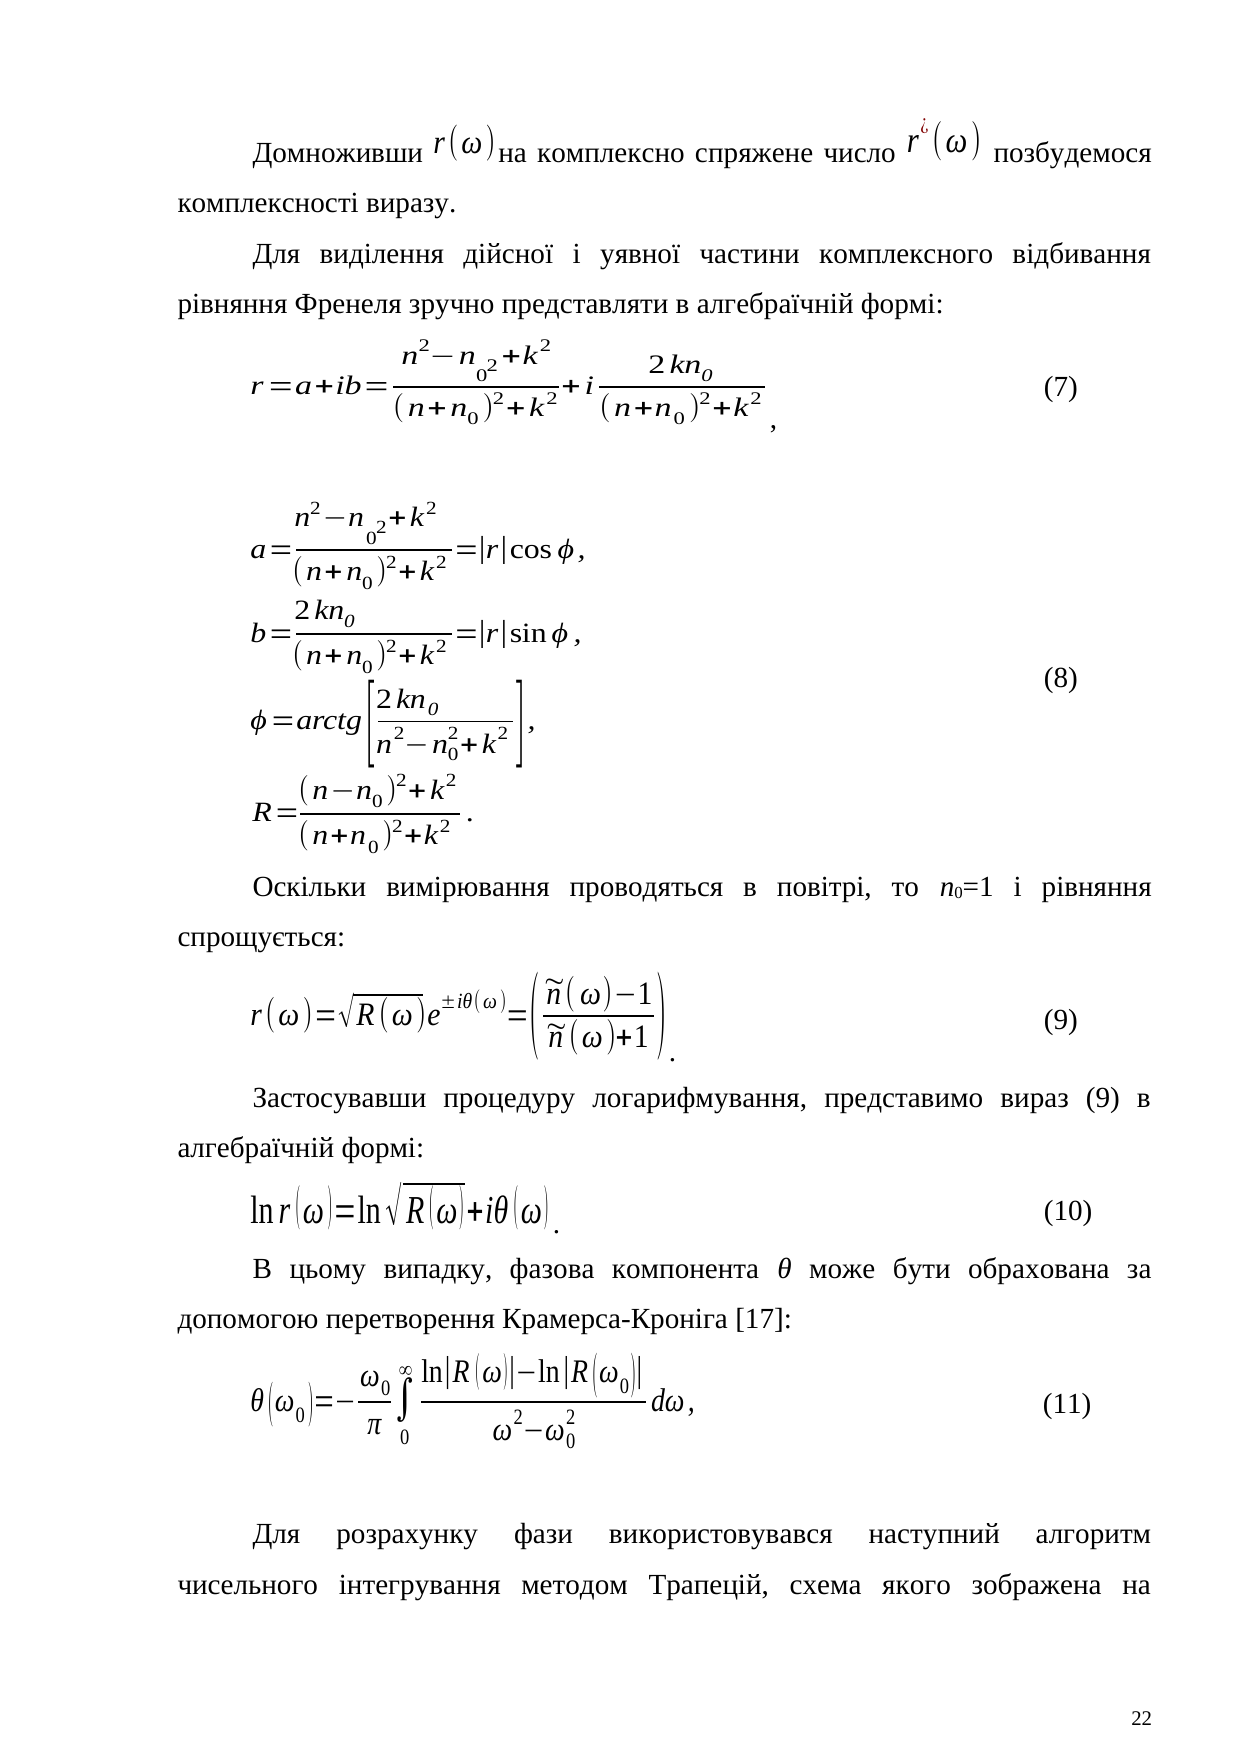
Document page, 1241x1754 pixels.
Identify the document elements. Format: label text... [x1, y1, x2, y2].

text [177, 1516, 1152, 1600]
table_header (8) [1033, 497, 1162, 869]
table_header (10) [1033, 1181, 1162, 1251]
text Домноживши на комплексно спряжене число позбудемося комплексності виразу. [177, 118, 1152, 219]
table_header (9) [1033, 970, 1162, 1080]
text Для виділення дійсної і уявної частини комплексного відбивання рівняння Френеля зручно представляти в алгебраїчній формі: [177, 236, 1152, 319]
table_header . [165, 1181, 1032, 1251]
table_header , [165, 336, 1032, 447]
table_header [165, 1352, 1031, 1466]
table_header . [165, 970, 1032, 1080]
table_header (7) [1033, 336, 1162, 447]
text Оскільки вимірювання проводяться в повітрі, то n0=1 і рівняння спрощується: [177, 869, 1152, 953]
table_header [165, 497, 1032, 869]
table_header (11) [1031, 1352, 1162, 1466]
text Застосувавши процедуру логарифмування, представимо вираз (9) в алгебраїчній формі: [177, 1080, 1152, 1164]
text В цьому випадку, фазова компонента θ може бути обрахована за допомогою перетворення Крамерса-Кроніга [17]: [177, 1251, 1152, 1335]
